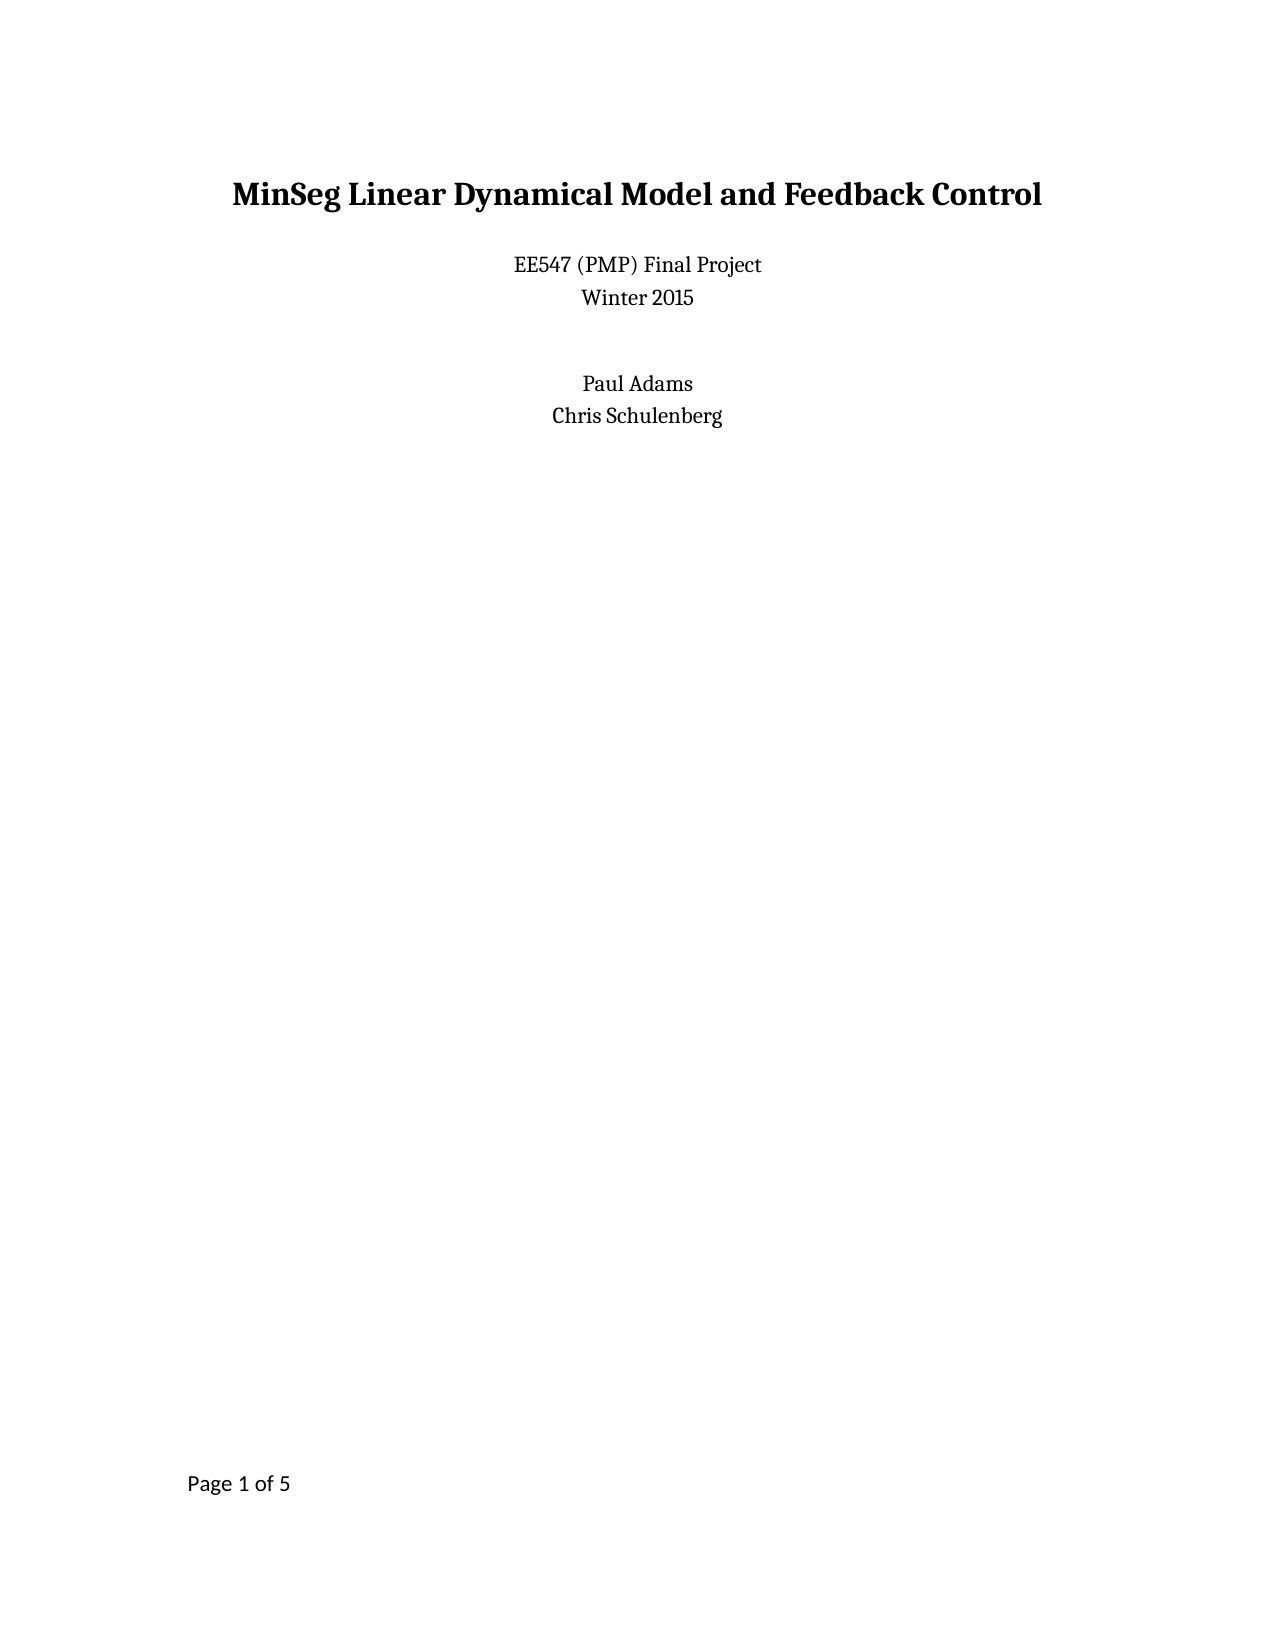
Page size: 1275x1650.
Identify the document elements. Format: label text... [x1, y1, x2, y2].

subtitle Chris Schulenberg [187, 403, 1087, 429]
subtitle Paul Adams [187, 370, 1087, 397]
subtitle EE547 (PMP) Final Project [187, 252, 1087, 278]
subtitle Winter 2015 [187, 285, 1087, 311]
title MinSeg Linear Dynamical Model and Feedback Control [187, 175, 1087, 213]
